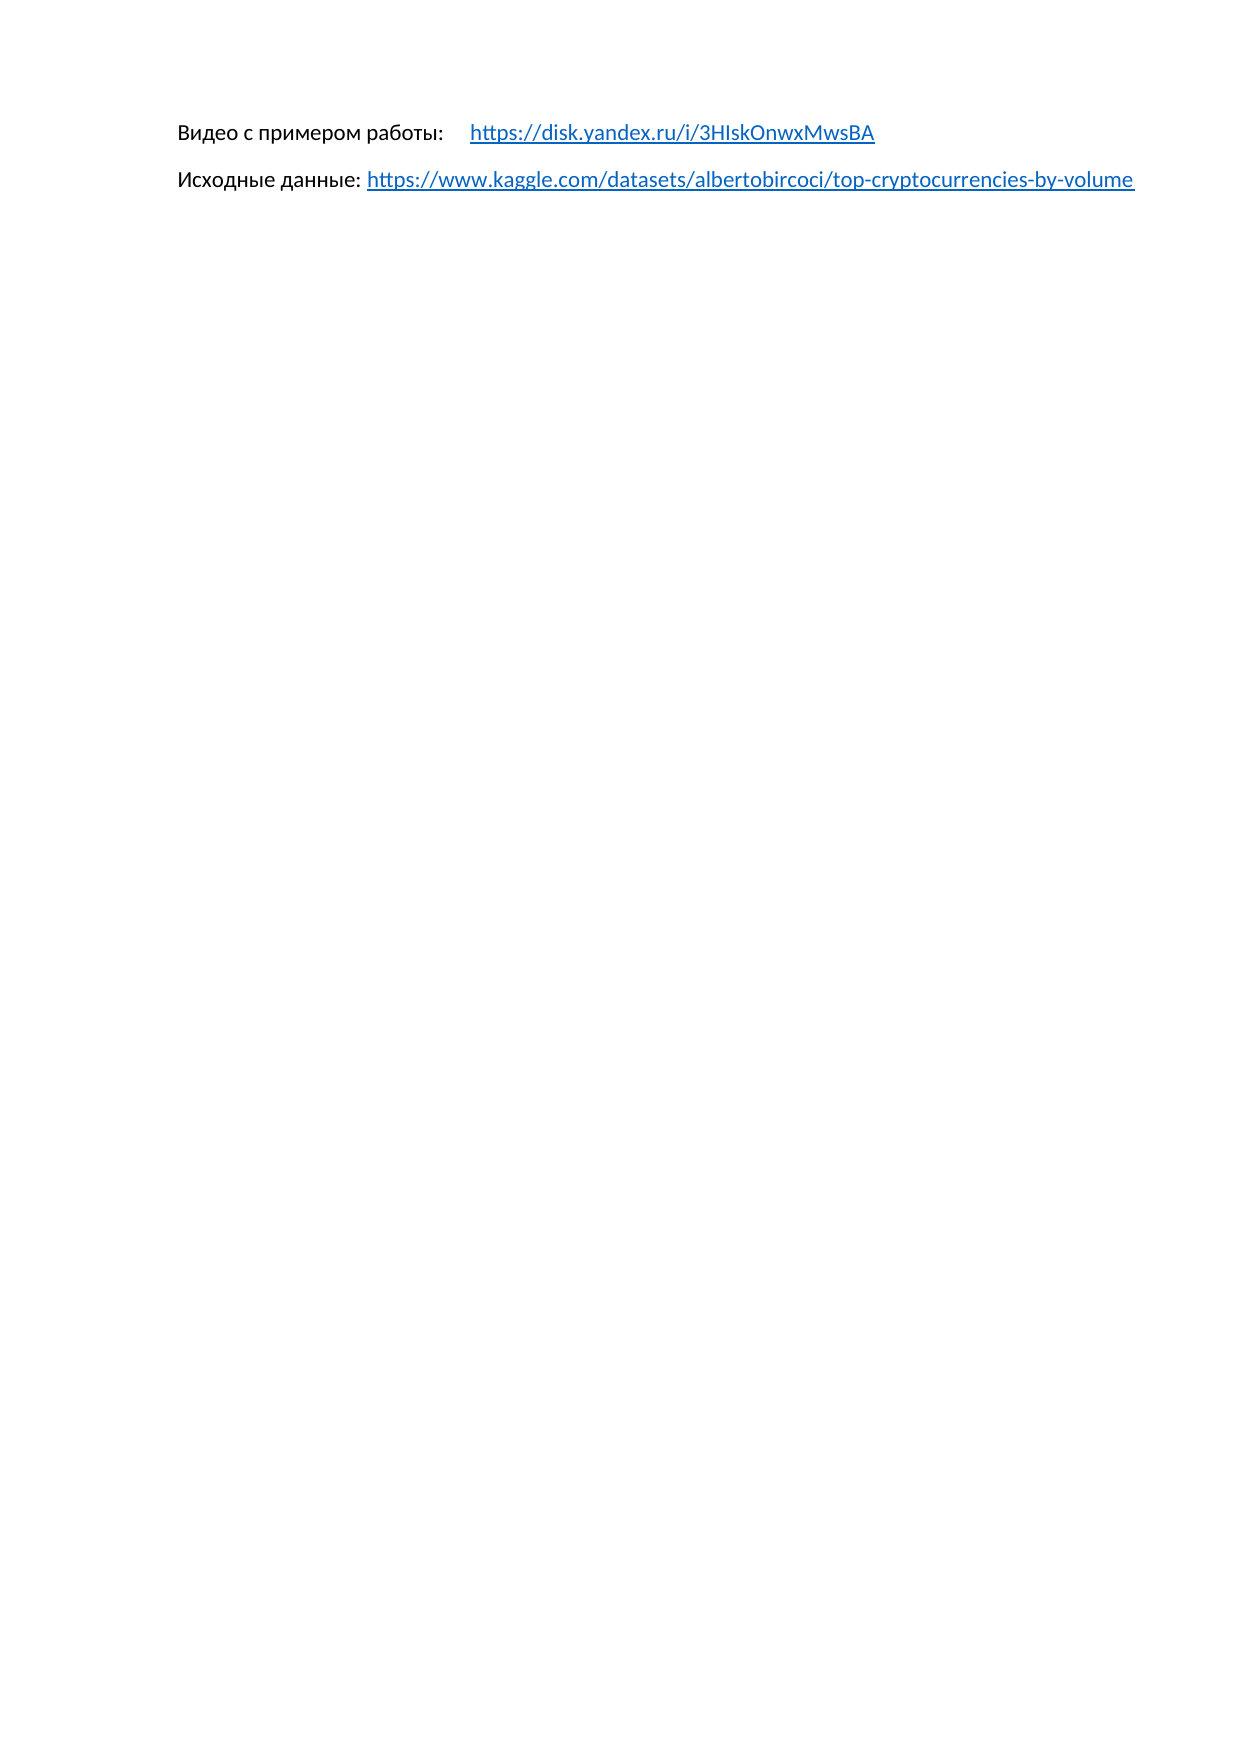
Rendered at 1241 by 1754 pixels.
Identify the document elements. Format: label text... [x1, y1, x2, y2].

text Видео с примером работы: https://disk.yandex.ru/i/3HIskOnwxMwsBA [177, 118, 1152, 146]
text Исходные данные: https://www.kaggle.com/datasets/albertobircoci/top-cryptocurrencies-by-volume [177, 165, 1152, 193]
